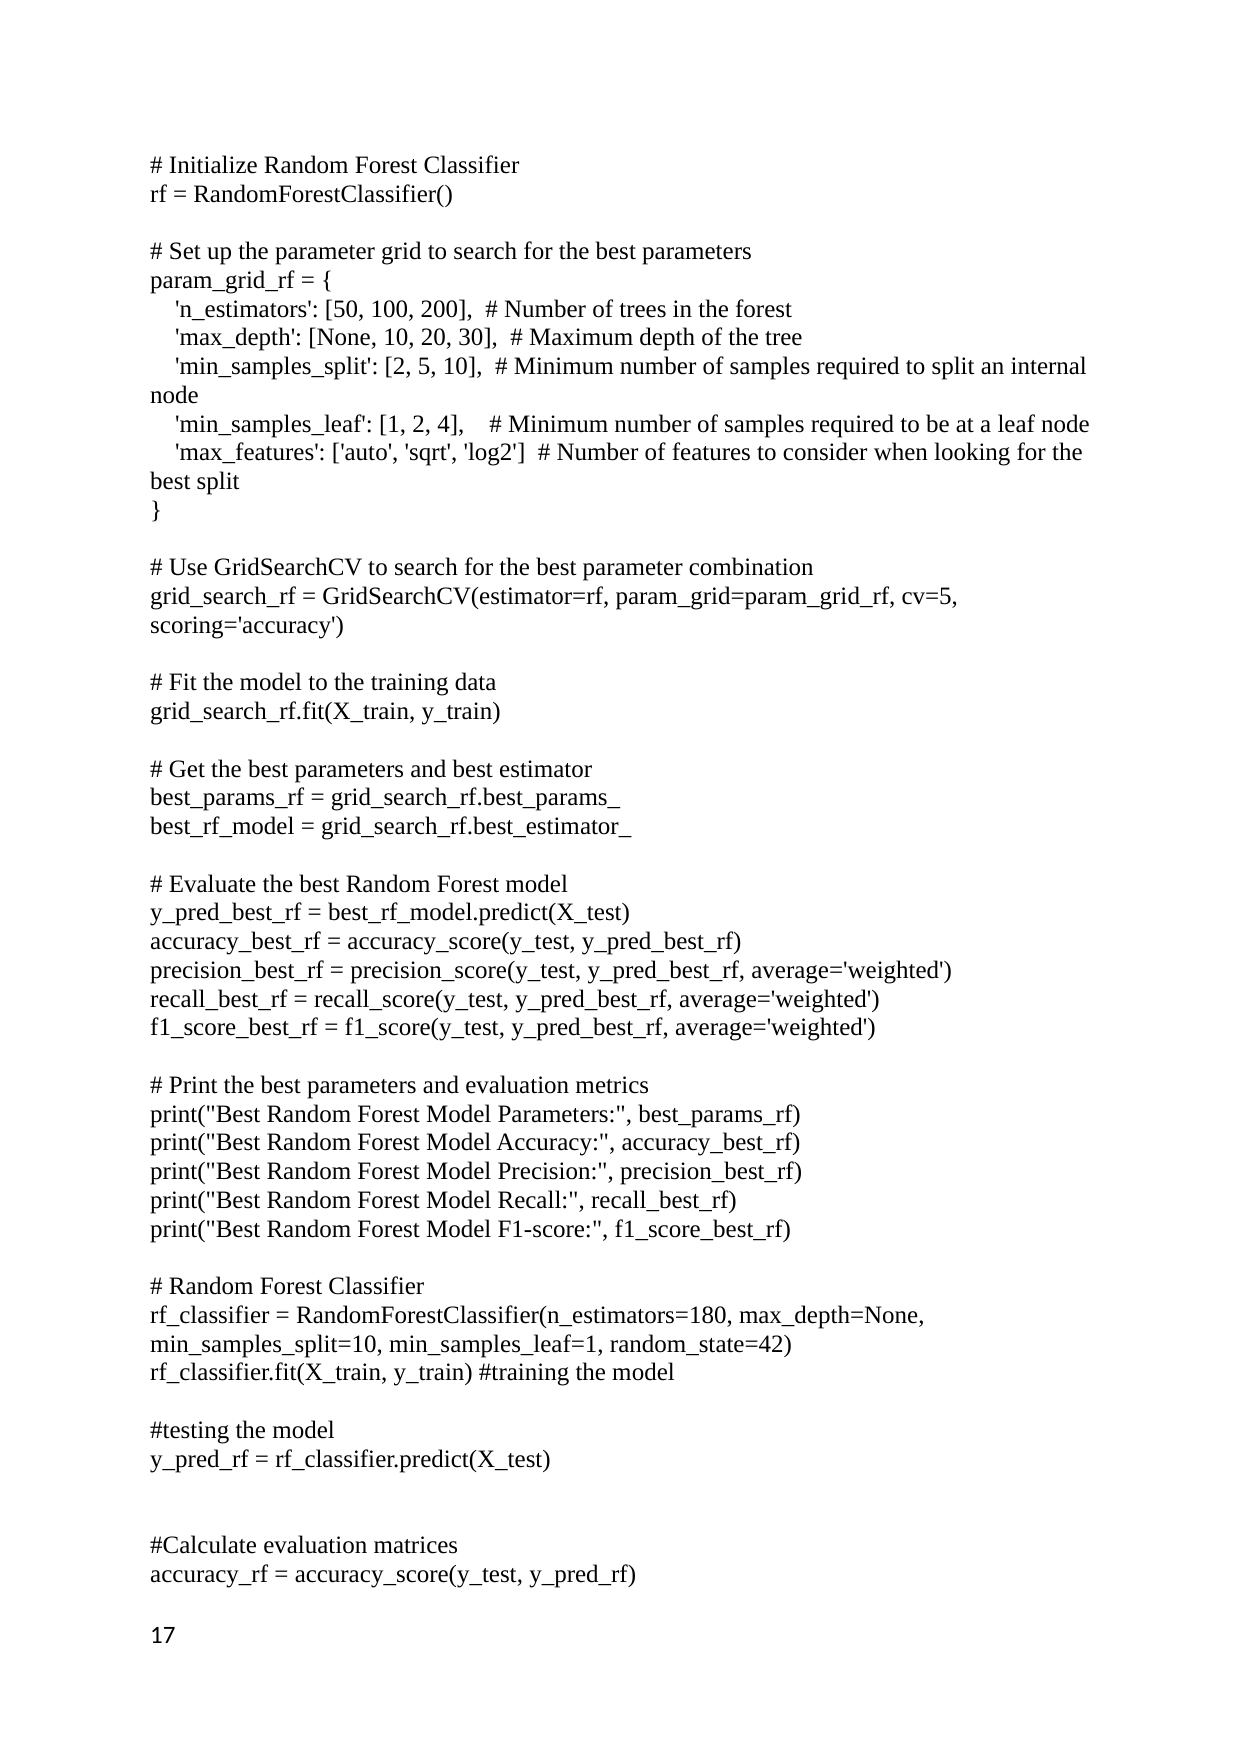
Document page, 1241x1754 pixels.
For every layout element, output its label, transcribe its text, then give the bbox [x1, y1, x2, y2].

text precision_best_rf = precision_score(y_test, y_pred_best_rf, average='weighted') [150, 955, 1090, 984]
text 'min_samples_leaf': [1, 2, 4], # Minimum number of samples required to be at a leaf node [150, 409, 1090, 437]
text # Fit the model to the training data [150, 667, 1090, 696]
text print("Best Random Forest Model Precision:", precision_best_rf) [150, 1156, 1090, 1185]
text rf_classifier.fit(X_train, y_train) #training the model [150, 1357, 1090, 1386]
text 'max_depth': [None, 10, 20, 30], # Maximum depth of the tree [150, 322, 1090, 351]
text rf = RandomForestClassifier() [150, 179, 1090, 207]
text print("Best Random Forest Model Accuracy:", accuracy_best_rf) [150, 1127, 1090, 1156]
text print("Best Random Forest Model F1-score:", f1_score_best_rf) [150, 1214, 1090, 1242]
text #Calculate evaluation matrices [150, 1530, 1090, 1559]
text print("Best Random Forest Model Recall:", recall_best_rf) [150, 1185, 1090, 1214]
text # Get the best parameters and best estimator [150, 754, 1090, 782]
text 'min_samples_split': [2, 5, 10], # Minimum number of samples required to split an internal node [150, 351, 1090, 409]
text print("Best Random Forest Model Parameters:", best_params_rf) [150, 1099, 1090, 1127]
text f1_score_best_rf = f1_score(y_test, y_pred_best_rf, average='weighted') [150, 1012, 1090, 1041]
text y_pred_rf = rf_classifier.predict(X_test) [150, 1444, 1090, 1472]
text rf_classifier = RandomForestClassifier(n_estimators=180, max_depth=None, min_samples_split=10, min_samples_leaf=1, random_state=42) [150, 1300, 1090, 1357]
text best_params_rf = grid_search_rf.best_params_ [150, 782, 1090, 811]
text 'n_estimators': [50, 100, 200], # Number of trees in the forest [150, 294, 1090, 322]
text accuracy_rf = accuracy_score(y_test, y_pred_rf) [150, 1559, 1090, 1587]
text y_pred_best_rf = best_rf_model.predict(X_test) [150, 897, 1090, 926]
text accuracy_best_rf = accuracy_score(y_test, y_pred_best_rf) [150, 926, 1090, 955]
text # Use GridSearchCV to search for the best parameter combination [150, 552, 1090, 581]
text # Random Forest Classifier [150, 1271, 1090, 1300]
text grid_search_rf.fit(X_train, y_train) [150, 696, 1090, 725]
text } [150, 495, 1090, 524]
text 'max_features': ['auto', 'sqrt', 'log2'] # Number of features to consider when looking for the best split [150, 437, 1090, 495]
text recall_best_rf = recall_score(y_test, y_pred_best_rf, average='weighted') [150, 984, 1090, 1012]
text grid_search_rf = GridSearchCV(estimator=rf, param_grid=param_grid_rf, cv=5, scoring='accuracy') [150, 581, 1090, 639]
text param_grid_rf = { [150, 265, 1090, 294]
text #testing the model [150, 1415, 1090, 1444]
text # Print the best parameters and evaluation metrics [150, 1070, 1090, 1099]
text best_rf_model = grid_search_rf.best_estimator_ [150, 811, 1090, 840]
text # Initialize Random Forest Classifier [150, 150, 1090, 179]
text # Set up the parameter grid to search for the best parameters [150, 236, 1090, 265]
text # Evaluate the best Random Forest model [150, 869, 1090, 897]
